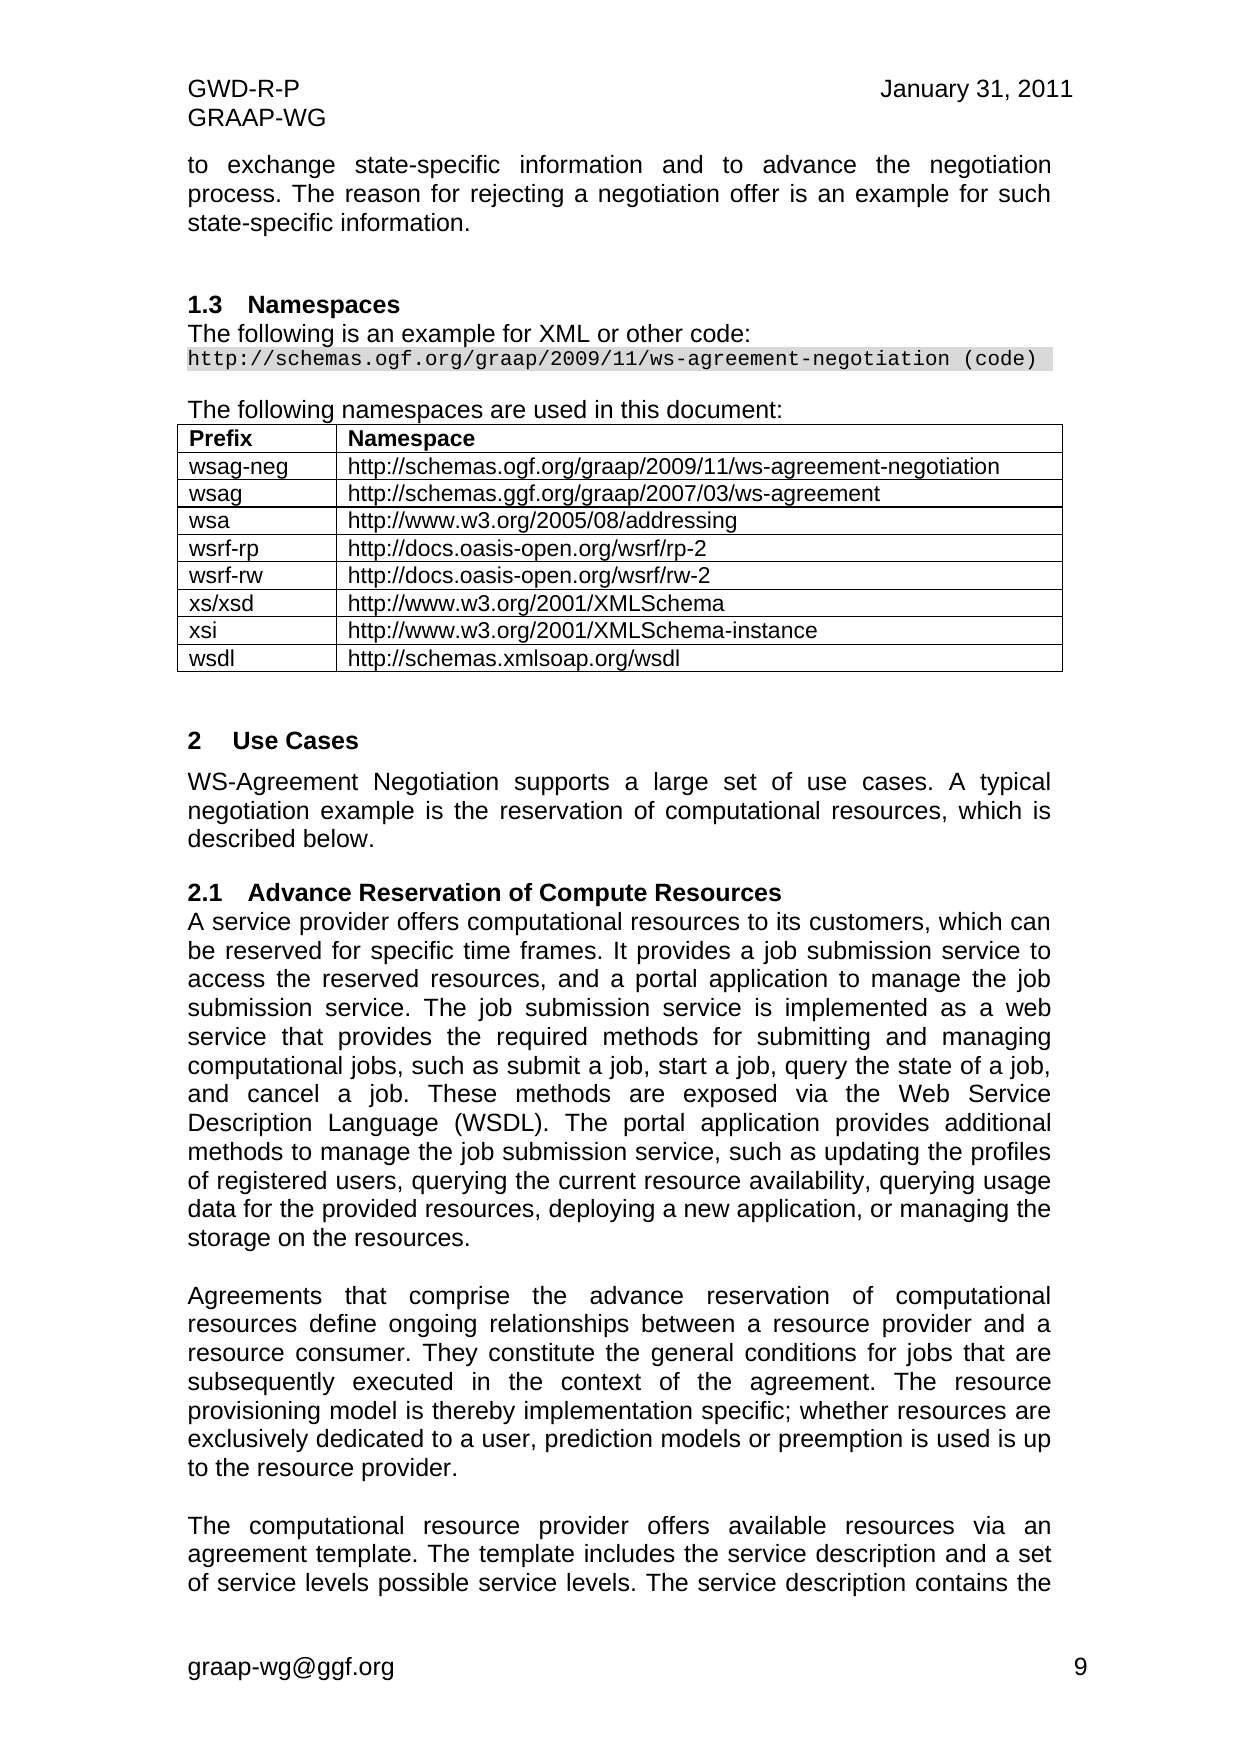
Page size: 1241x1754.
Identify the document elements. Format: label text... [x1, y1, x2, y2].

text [187, 150, 1053, 236]
table_cell http://www.w3.org/2001/XMLSchema [337, 590, 1062, 616]
table_header Prefix [178, 425, 336, 452]
subtitle Namespaces [187, 290, 1053, 319]
text Agreements that comprise the advance reservation of computational resources define ongoing relationships between a resource provider and a resource consumer. They constitute the general conditions for jobs that are subsequently executed in the context of the agreement. The resource provisioning model is thereby implementation specific; whether resources are exclusively dedicated to a user, prediction models or preemption is used is up to the resource provider. [187, 1281, 1053, 1482]
table_cell http://docs.oasis-open.org/wsrf/rw-2 [337, 562, 1062, 589]
table_cell wsdl [178, 645, 336, 671]
table_cell http://www.w3.org/2005/08/addressing [337, 508, 1062, 534]
table_cell wsag [178, 480, 336, 506]
table_cell wsrf-rw [178, 562, 336, 589]
table_cell http://schemas.xmlsoap.org/wsdl [337, 645, 1062, 671]
table_cell http://docs.oasis-open.org/wsrf/rp-2 [337, 535, 1062, 561]
table_cell xs/xsd [178, 590, 336, 616]
text The following is an example for XML or other code: [187, 319, 1053, 347]
table_cell xsi [178, 617, 336, 643]
table_cell http://schemas.ggf.org/graap/2007/03/ws-agreement [337, 480, 1062, 506]
subtitle Use Cases [187, 726, 1053, 754]
table_cell wsa [178, 508, 336, 534]
text http://schemas.ogf.org/graap/2009/11/ws-agreement-negotiation (code) [187, 347, 1053, 371]
subtitle Advance Reservation of Compute Resources [187, 878, 1053, 907]
text The following namespaces are used in this document: [187, 396, 1053, 424]
table_cell http://schemas.ogf.org/graap/2009/11/ws-agreement-negotiation [337, 453, 1062, 479]
text A service provider offers computational resources to its customers, which can be reserved for specific time frames. It provides a job submission service to access the reserved resources, and a portal application to manage the job submission service. The job submission service is implemented as a web service that provides the required methods for submitting and managing computational jobs, such as submit a job, start a job, query the state of a job, and cancel a job. These methods are exposed via the Web Service Description Language (WSDL). The portal application provides additional methods to manage the job submission service, such as updating the profiles of registered users, querying the current resource availability, querying usage data for the provided resources, deploying a new application, or managing the storage on the resources. [187, 907, 1053, 1252]
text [187, 1511, 1053, 1597]
table_cell wsrf-rp [178, 535, 336, 561]
table_header Namespace [337, 425, 1062, 452]
table_cell http://www.w3.org/2001/XMLSchema-instance [337, 617, 1062, 643]
text WS-Agreement Negotiation supports a large set of use cases. A typical negotiation example is the reservation of computational resources, which is described below. [187, 767, 1053, 853]
table_cell wsag-neg [178, 453, 336, 479]
